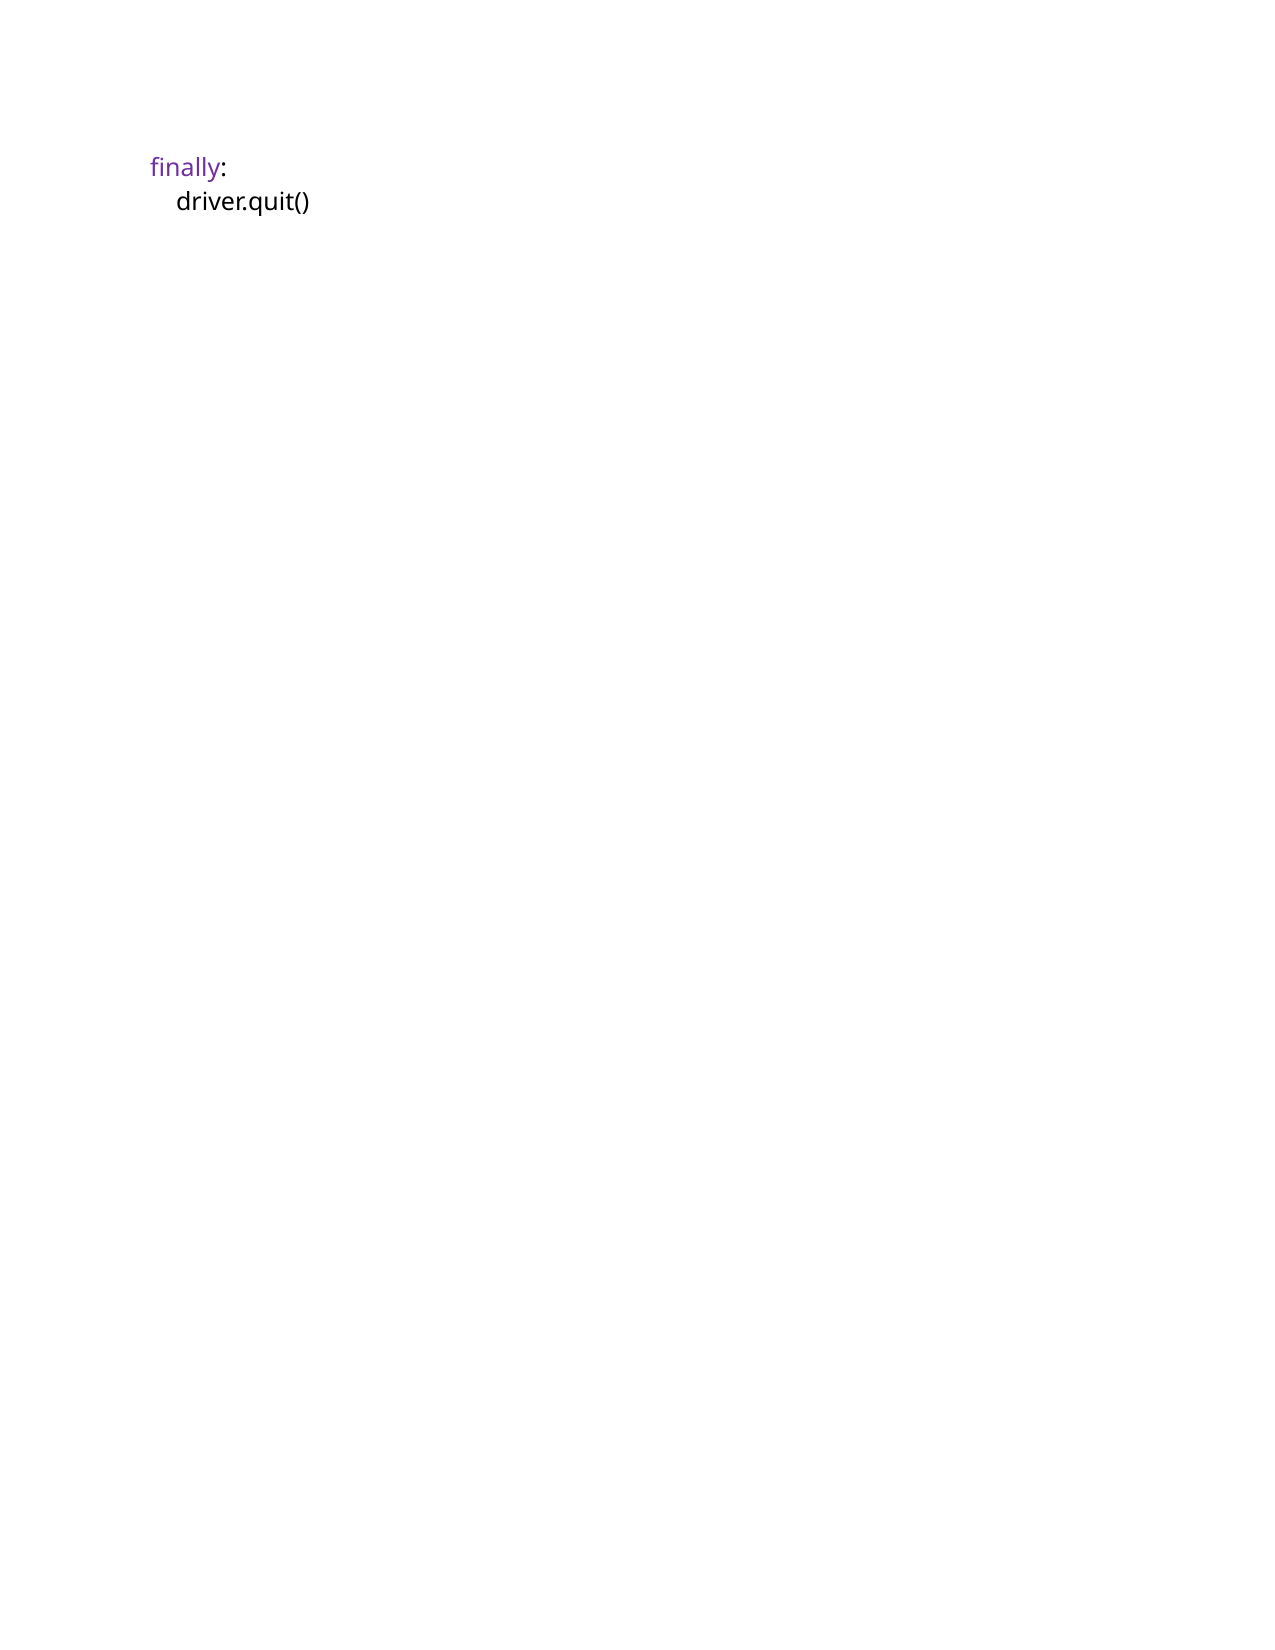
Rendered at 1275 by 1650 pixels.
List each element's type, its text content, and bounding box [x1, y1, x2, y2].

text finally: [150, 150, 1125, 184]
text driver.quit() [150, 184, 1125, 218]
